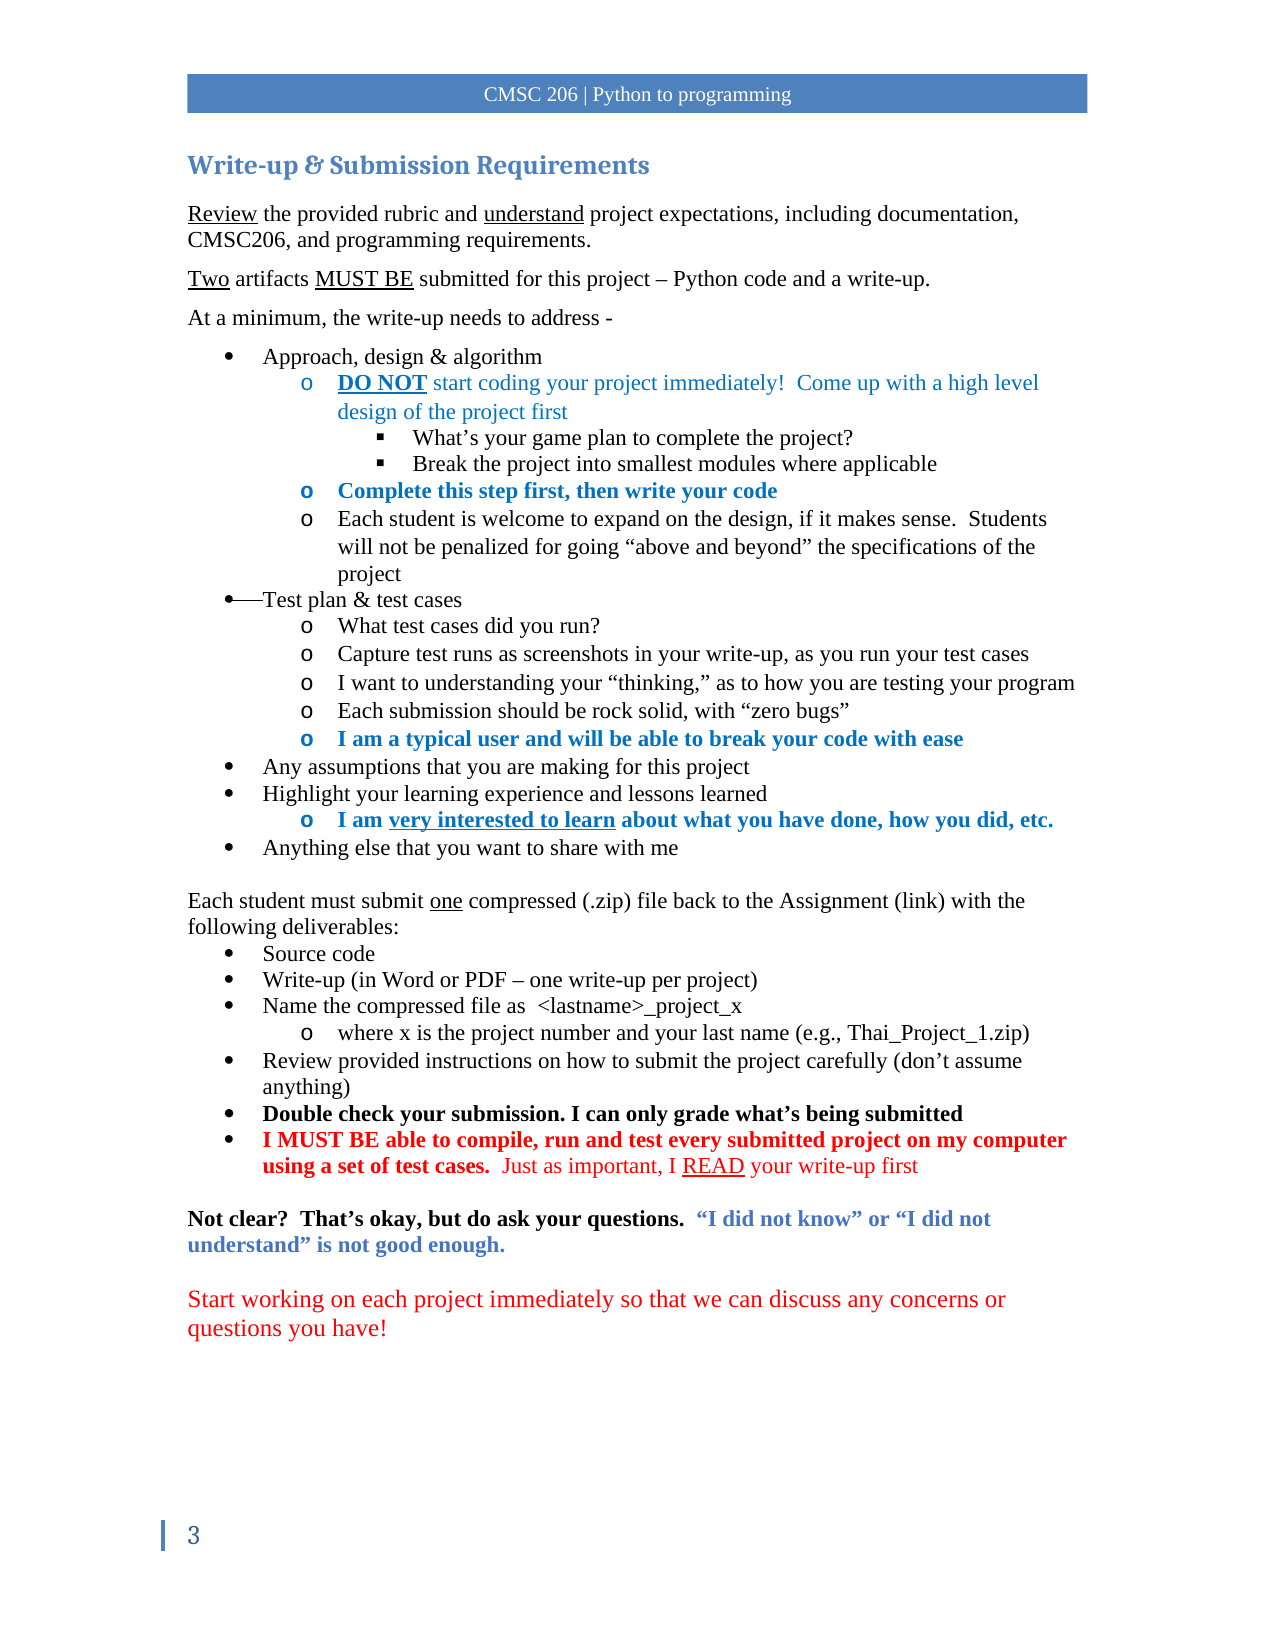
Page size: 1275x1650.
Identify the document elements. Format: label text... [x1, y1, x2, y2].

list Capture test runs as screenshots in your write-up, as you run your test cases [300, 641, 1087, 669]
list Break the project into smallest modules where applicable [375, 450, 1087, 477]
list Name the compressed file as <lastname>_project_x [225, 992, 1087, 1019]
list Approach, design & algorithm [225, 343, 1087, 369]
list I am a typical user and will be able to break your code with ease [300, 725, 1087, 753]
text Not clear? That’s okay, but do ask your questions. “I did not know” or “I did not understand” is not good enough. [187, 1205, 1087, 1258]
list Each student is welcome to expand on the design, if it makes sense. Students will not be penalized for going “above and beyond” the specifications of the project [300, 505, 1087, 586]
list Review the provided rubric and understand project expectations, including documentation, CMSC206, and programming requirements. [187, 200, 1087, 253]
list Write-up (in Word or PDF – one write-up per project) [225, 966, 1087, 992]
list What’s your game plan to complete the project? [375, 424, 1087, 450]
list Highlight your learning experience and lessons learned [225, 780, 1087, 806]
text Each student must submit one compressed (.zip) file back to the Assignment (link) with the following deliverables: [187, 887, 1087, 940]
list Two artifacts MUST BE submitted for this project – Python code and a write-up. [187, 265, 1087, 292]
list Complete this step first, then write your code [300, 477, 1087, 505]
list Review provided instructions on how to submit the project carefully (don’t assume anything) [225, 1047, 1087, 1100]
list At a minimum, the write-up needs to address - [187, 304, 1087, 331]
list Anything else that you want to share with me [225, 834, 1087, 861]
list I want to understanding your “thinking,” as to how you are testing your program [300, 669, 1087, 697]
list I MUST BE able to compile, run and test every submitted project on my computer using a set of test cases. Just as important, I READ your write-up first [225, 1126, 1087, 1179]
list Double check your submission. I can only grade what’s being submitted [225, 1100, 1087, 1126]
list Source code [225, 940, 1087, 966]
text Start working on each project immediately so that we can discuss any concerns or questions you have! [187, 1284, 1087, 1342]
list where x is the project number and your last name (e.g., Thai_Project_1.zip) [300, 1019, 1087, 1047]
list Write-up & Submission Requirements [187, 150, 1087, 181]
list I am very interested to learn about what you have done, how you did, etc. [300, 806, 1087, 834]
list DO NOT start coding your project immediately! Come up with a high level design of the project first [300, 369, 1087, 424]
list What test cases did you run? [300, 612, 1087, 641]
list Test plan & test cases [225, 586, 1087, 612]
list Each submission should be rock solid, with “zero bugs” [300, 697, 1087, 725]
list Any assumptions that you are making for this project [225, 753, 1087, 780]
